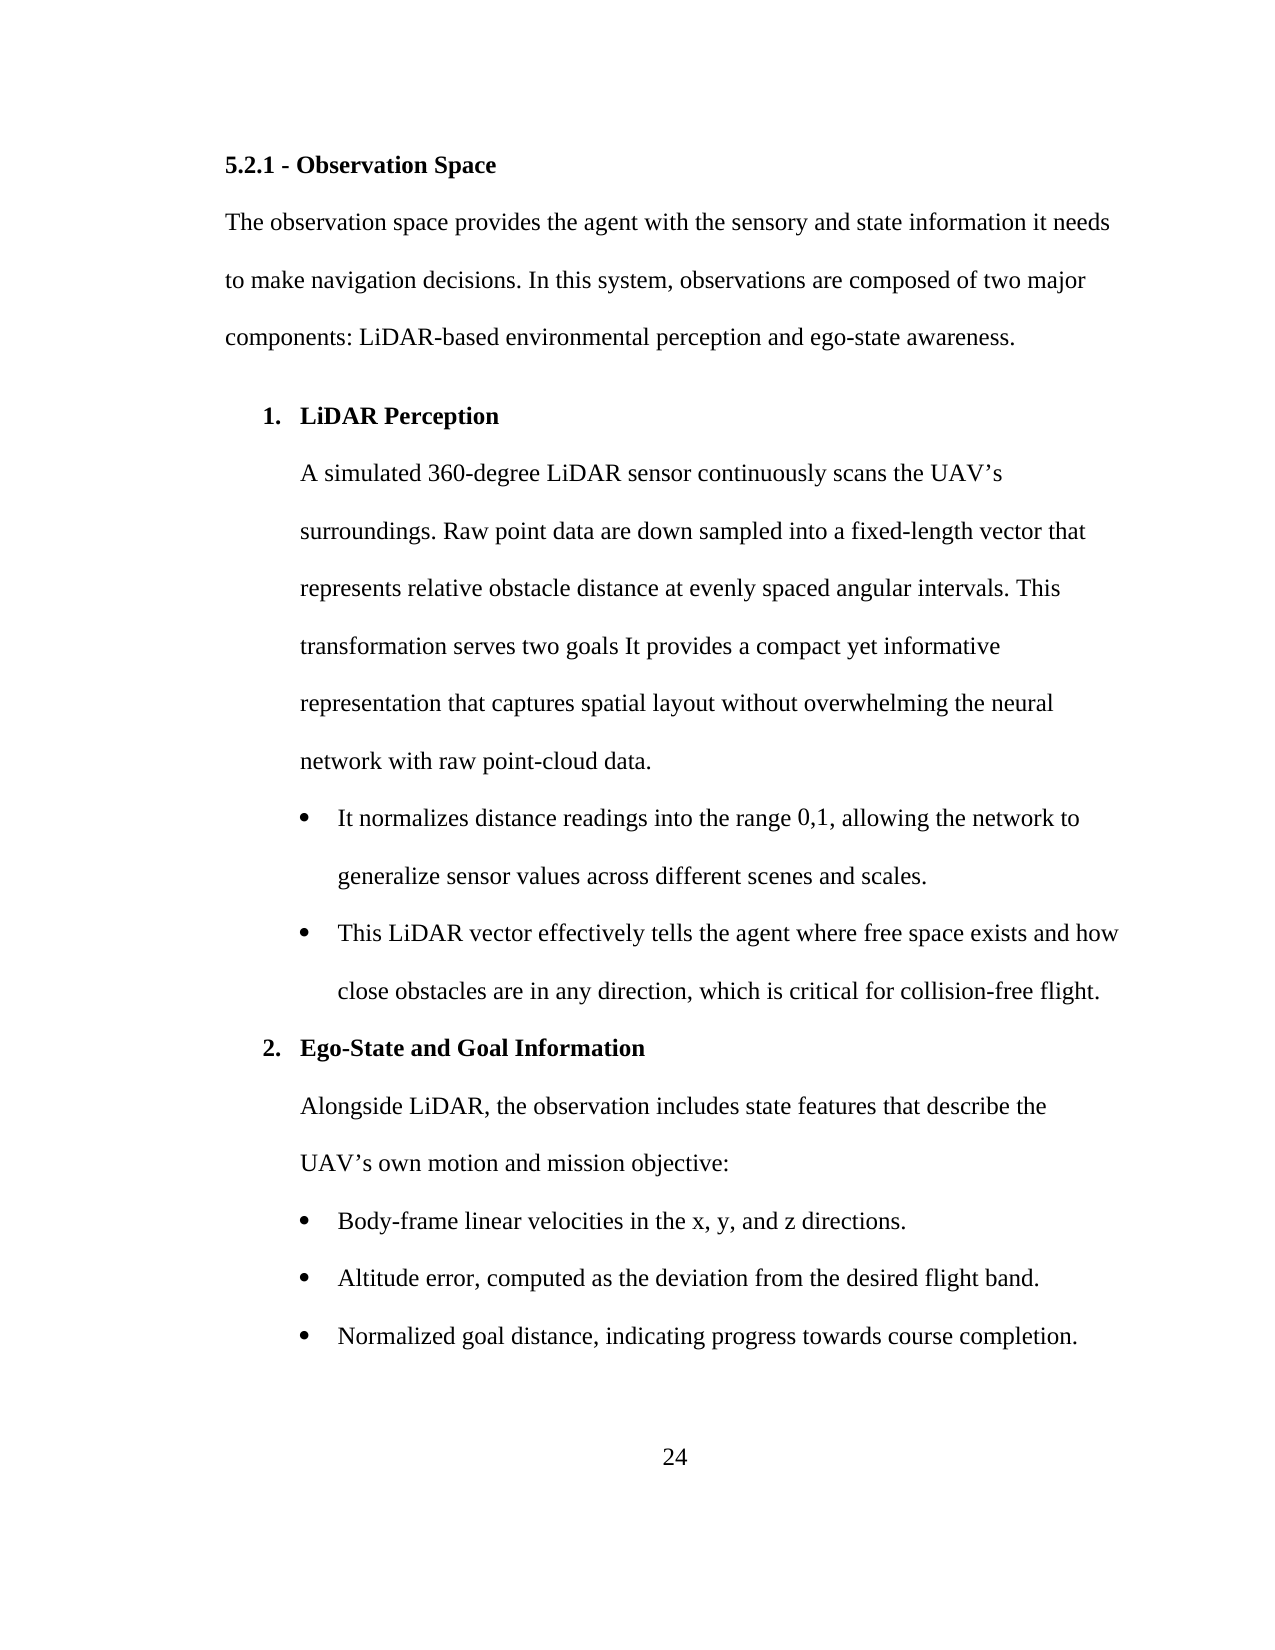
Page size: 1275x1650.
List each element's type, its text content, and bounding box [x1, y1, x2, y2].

list Body-frame linear velocities in the x, y, and z directions. [300, 1206, 1125, 1234]
list Altitude error, computed as the deviation from the desired flight band. [300, 1263, 1125, 1292]
list This LiDAR vector effectively tells the agent where free space exists and how close obstacles are in any direction, which is critical for collision-free flight. [300, 918, 1125, 1004]
list It normalizes distance readings into the range , allowing the network to generalize sensor values across different scenes and scales. [300, 803, 1125, 889]
text The observation space provides the agent with the sensory and state information it needs to make navigation decisions. In this system, observations are composed of two major components: LiDAR-based environmental perception and ego-state awareness. [225, 207, 1125, 351]
subtitle 5.2.1 - Observation Space [225, 150, 1125, 179]
list Ego-State and Goal Information Alongside LiDAR, the observation includes state features that describe the UAV’s own motion and mission objective: [262, 1033, 1125, 1177]
list LiDAR Perception A simulated 360-degree LiDAR sensor continuously scans the UAV’s surroundings. Raw point data are down sampled into a fixed-length vector that represents relative obstacle distance at evenly spaced angular intervals. This transformation serves two goals It provides a compact yet informative representation that captures spatial layout without overwhelming the neural network with raw point-cloud data. [262, 401, 1125, 774]
list Normalized goal distance, indicating progress towards course completion. [300, 1321, 1125, 1349]
